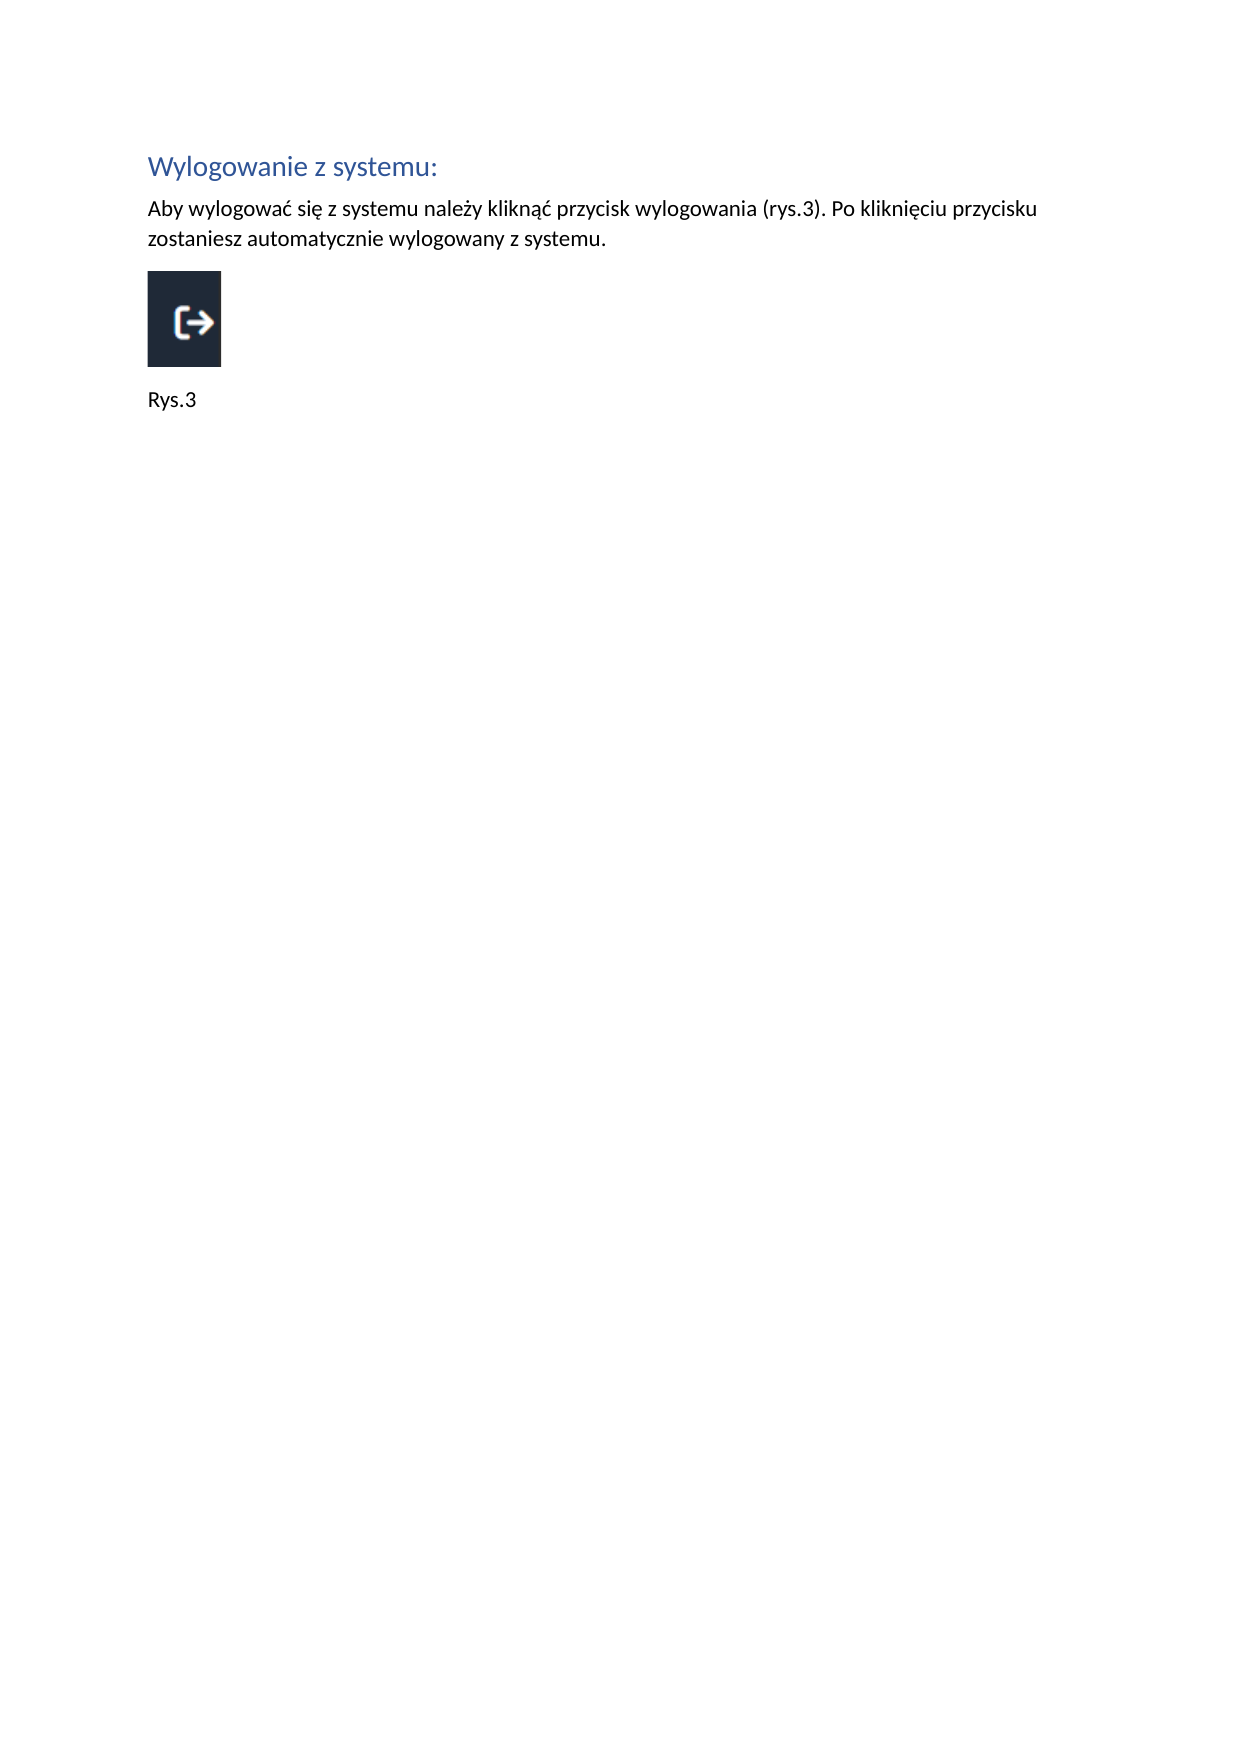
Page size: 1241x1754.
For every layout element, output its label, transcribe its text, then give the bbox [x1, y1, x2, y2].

text Rys.3 [148, 386, 1093, 414]
subtitle Wylogowanie z systemu: [148, 148, 1093, 183]
text Aby wylogować się z systemu należy kliknąć przycisk wylogowania (rys.3). Po kliknięciu przycisku zostaniesz automatycznie wylogowany z systemu. [148, 194, 1093, 253]
picture [147, 271, 222, 367]
